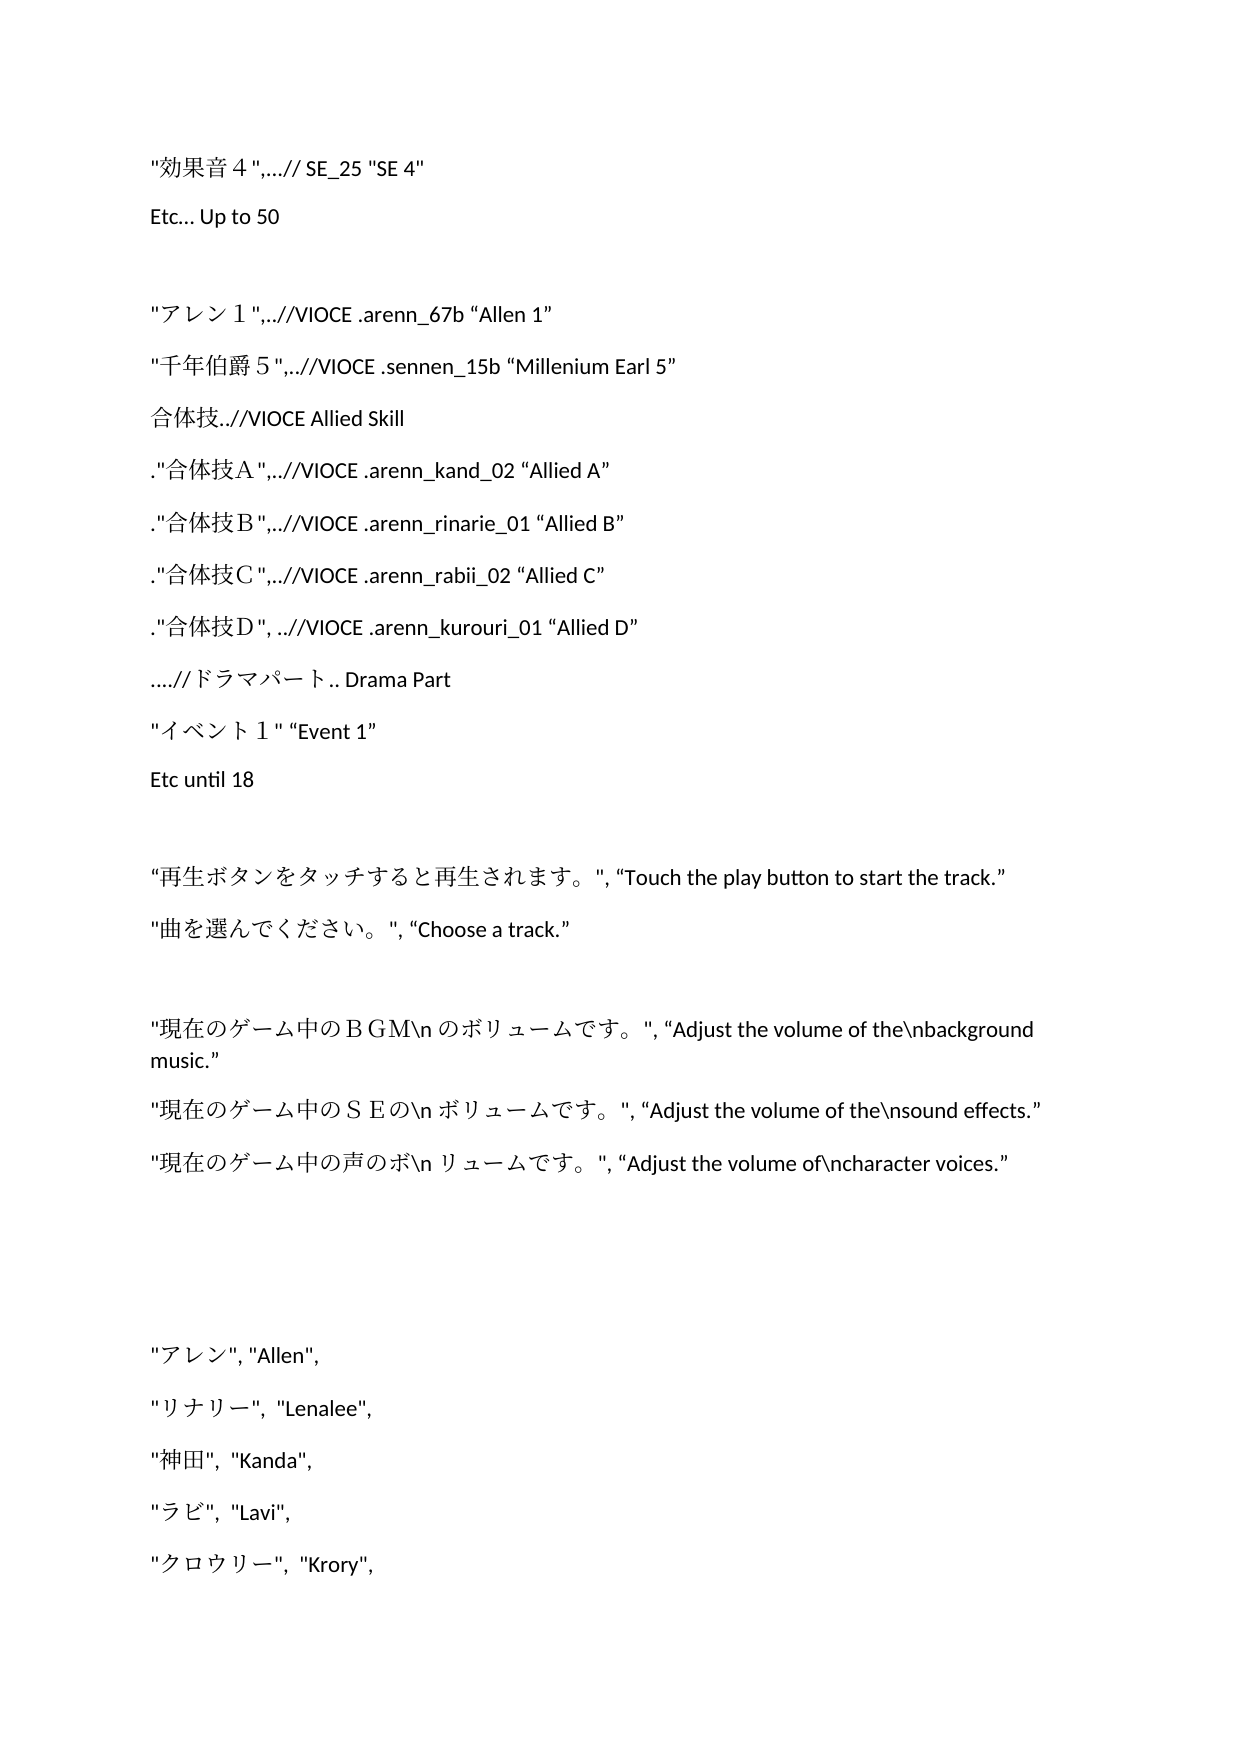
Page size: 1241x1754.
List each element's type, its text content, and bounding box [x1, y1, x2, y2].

text "リナリー", "Lenalee", [150, 1390, 1090, 1423]
text ."合体技Ｂ",..//VIOCE .arenn_rinarie_01 “Allied B” [150, 505, 1090, 538]
text "神田", "Kanda", [150, 1442, 1090, 1475]
text "千年伯爵５",..//VIOCE .sennen_15b “Millenium Earl 5” [150, 348, 1090, 381]
text "曲を選んでください。", “Choose a track.” [150, 912, 1090, 944]
text "現在のゲーム中のＳＥの\nボリュームです。", “Adjust the volume of the\nsound effects.” [150, 1093, 1090, 1126]
text "現在のゲーム中の声のボ\nリュームです。", “Adjust the volume of\ncharacter voices.” [150, 1145, 1090, 1178]
text ."合体技Ｄ", ..//VIOCE .arenn_kurouri_01 “Allied D” [150, 609, 1090, 642]
text "ラビ", "Lavi", [150, 1494, 1090, 1527]
text "イベント１" “Event 1” [150, 713, 1090, 746]
text ."合体技Ｃ",..//VIOCE .arenn_rabii_02 “Allied C” [150, 557, 1090, 590]
text ....//ドラマパート.. Drama Part [150, 661, 1090, 694]
text Etc… Up to 50 [150, 202, 1090, 230]
text Etc until 18 [150, 766, 1090, 794]
text “再生ボタンをタッチすると再生されます。", “Touch the play button to start the track.” [150, 859, 1090, 892]
text ."合体技Ａ",..//VIOCE .arenn_kand_02 “Allied A” [150, 452, 1090, 485]
text "効果音４",...// SE_25 "SE 4" [150, 150, 1090, 183]
text "クロウリー", "Krory", [150, 1546, 1090, 1579]
text "アレン", "Allen", [150, 1338, 1090, 1371]
text "現在のゲーム中のＢＧＭ\nのボリュームです。", “Adjust the volume of the\nbackground music.” [150, 1011, 1090, 1074]
text 合体技..//VIOCE Allied Skill [150, 400, 1090, 433]
text "アレン１",..//VIOCE .arenn_67b “Allen 1” [150, 296, 1090, 329]
